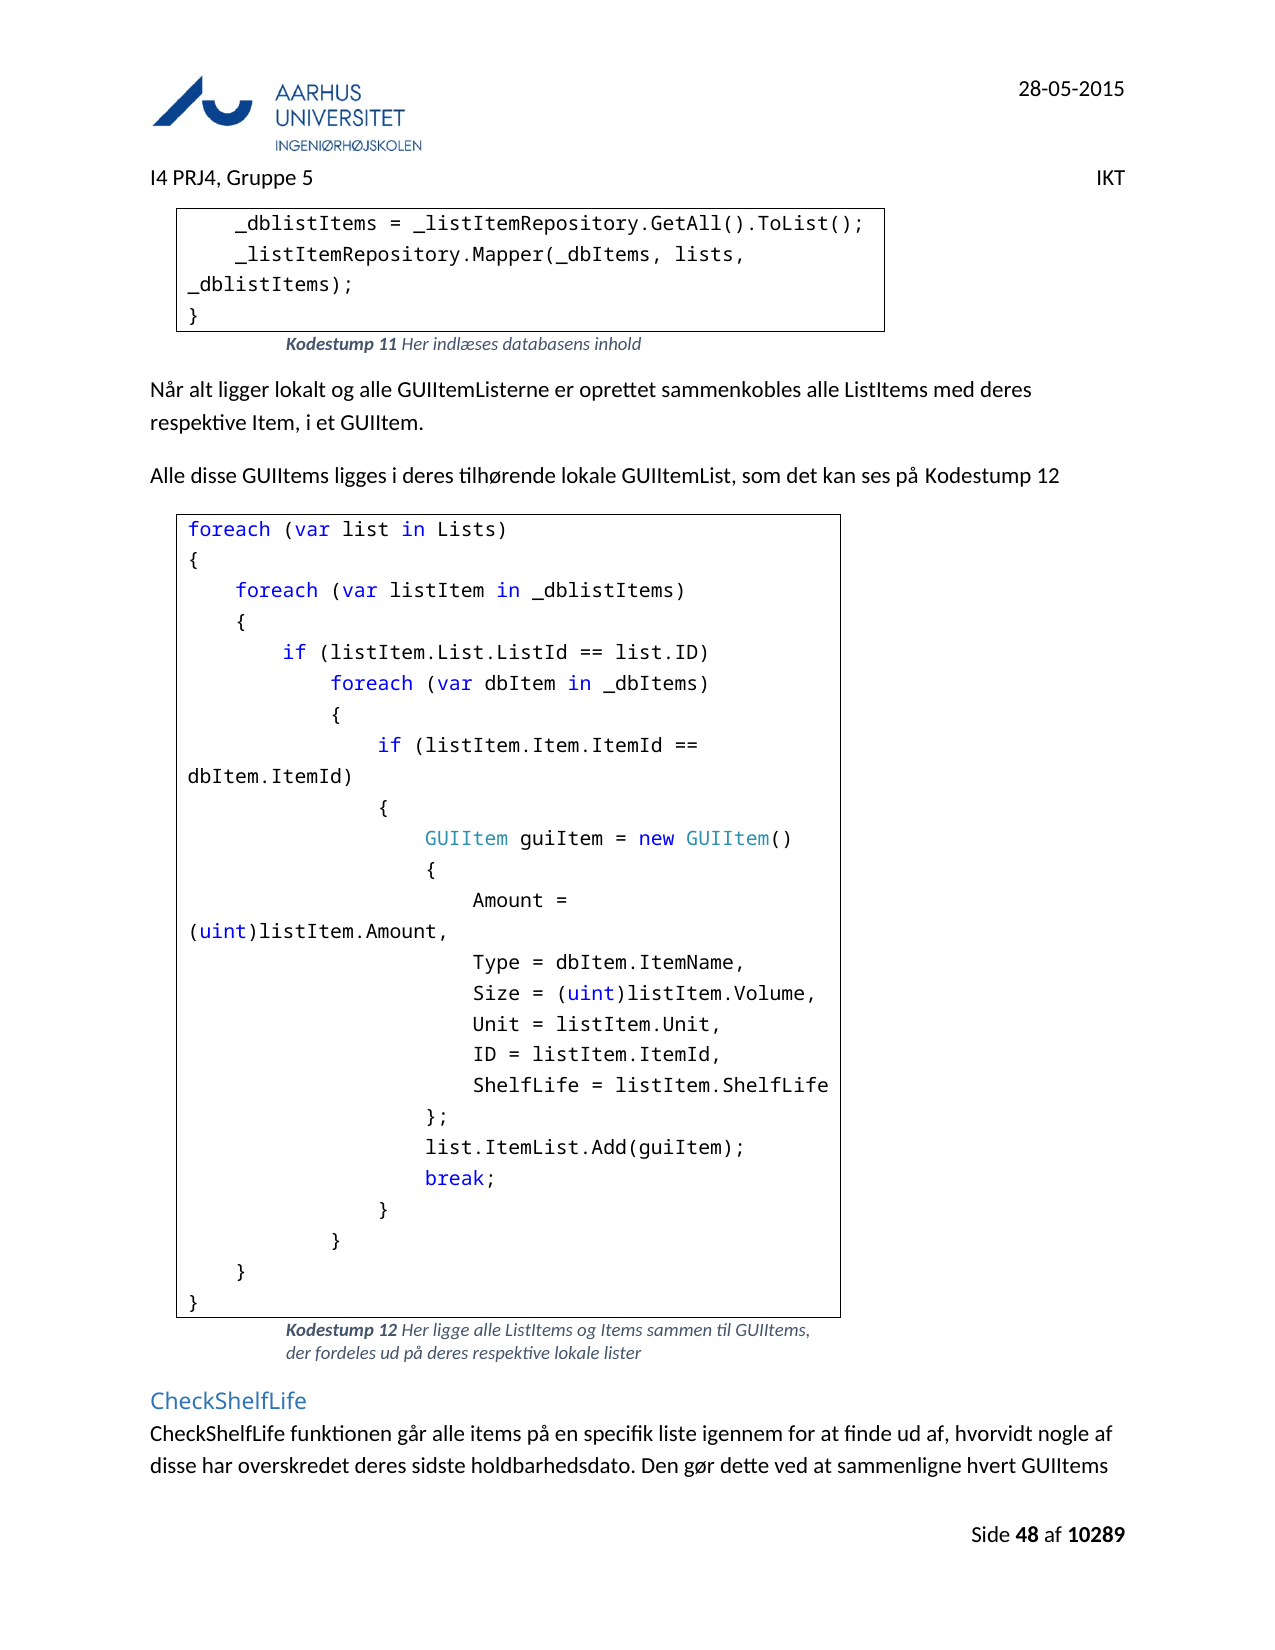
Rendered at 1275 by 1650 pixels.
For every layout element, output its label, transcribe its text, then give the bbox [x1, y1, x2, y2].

subtitle CheckShelfLife [150, 1385, 1125, 1416]
text Kodestump 14 Her ligge alle ListItems og Items sammen til GUIItems, der fordeles ud på deres respektive lokale lister [150, 1318, 1125, 1364]
table_header foreach (var list in Lists) { foreach (var listItem in _dblistItems) { if (listItem.List.ListId == list.ID) foreach (var dbItem in _dbItems) { if (listItem.Item.ItemId == dbItem.ItemId) { GUIItem guiItem = new GUIItem() { Amount = (uint)listItem.Amount, Type = dbItem.ItemName, Size = (uint)listItem.Volume, Unit = listItem.Unit, ID = listItem.ItemId, ShelfLife = listItem.ShelfLife }; list.ItemList.Add(guiItem); break; } } } } [177, 515, 840, 1317]
text Alle disse GUIItems ligges i deres tilhørende lokale GUIItemList, som det kan ses på Kodestump 14 [150, 461, 1125, 489]
text Når alt ligger lokalt og alle GUIItemListerne er oprettet sammenkobles alle ListItems med deres respektive Item, i et GUIItem. [150, 376, 1125, 436]
picture [150, 73, 586, 156]
text Kodestump 13 Her indlæses databasens inhold [150, 332, 1125, 355]
